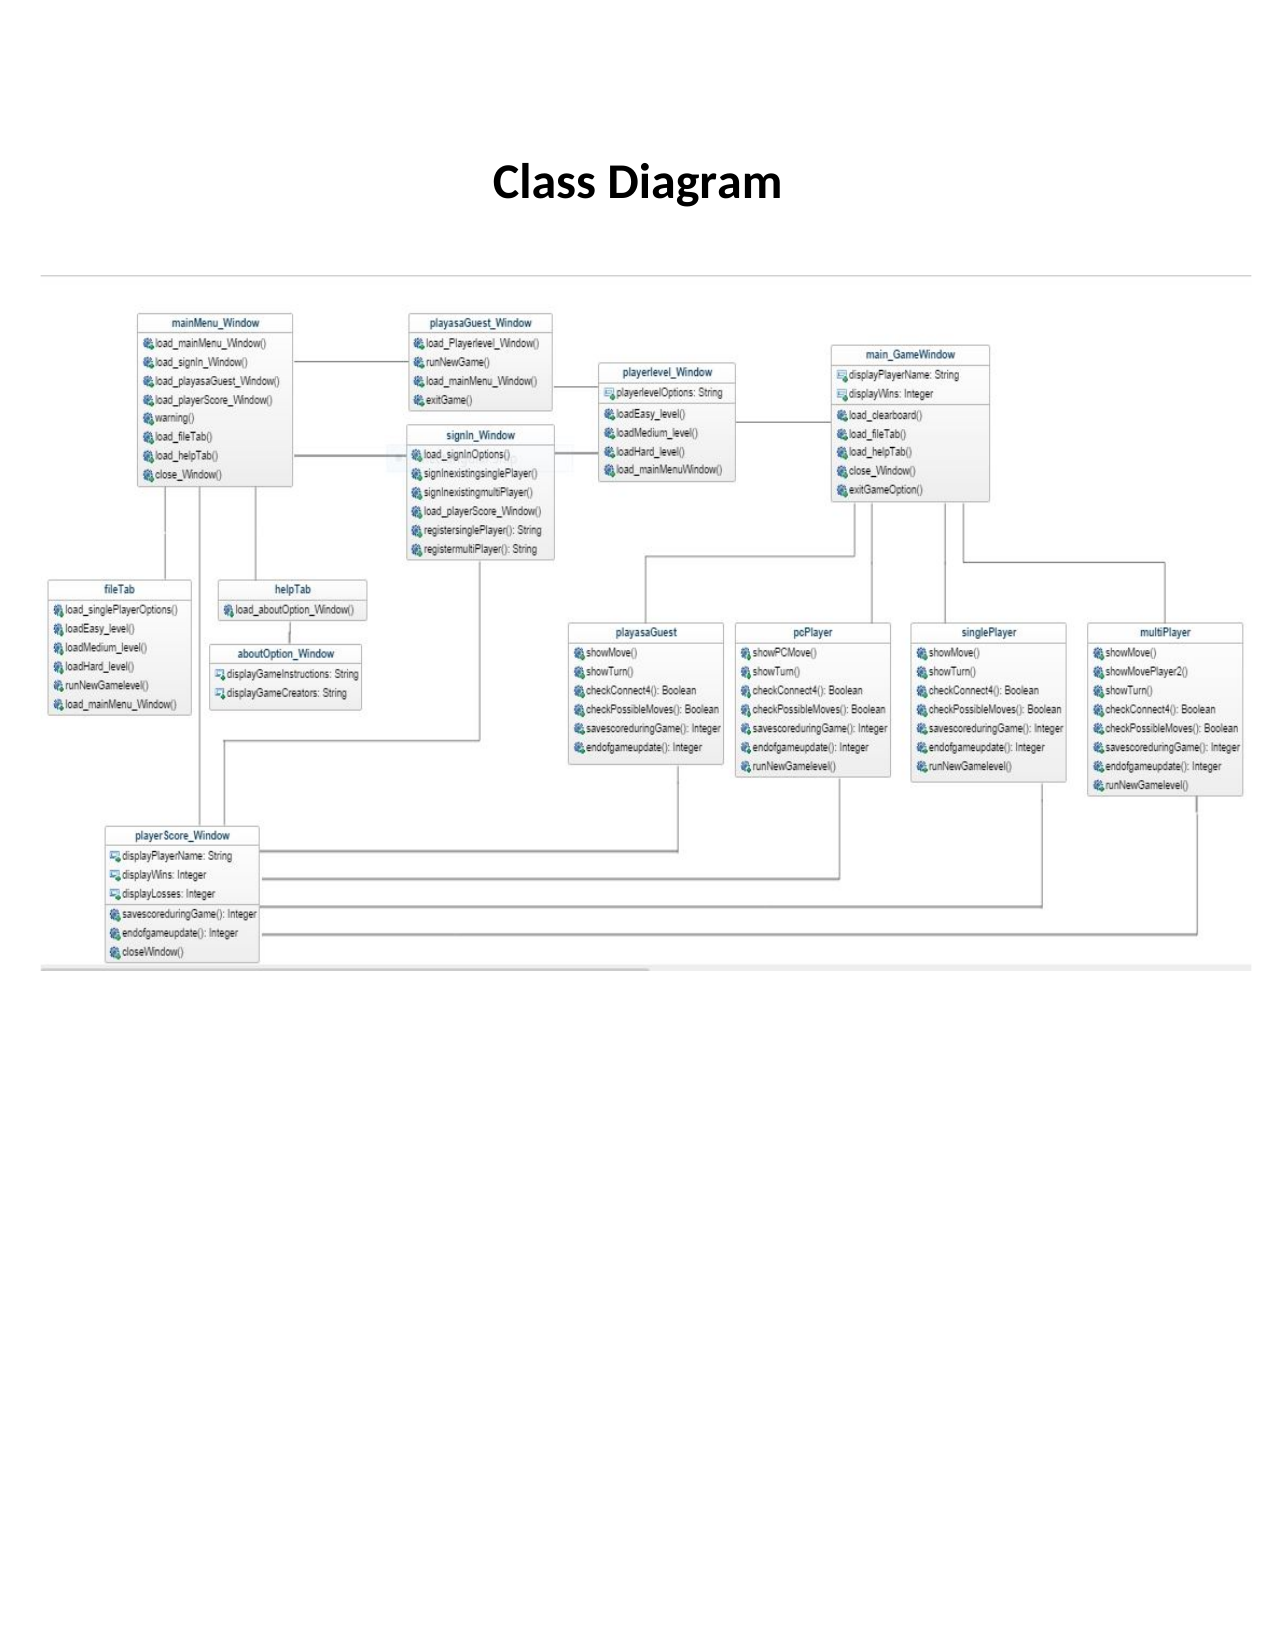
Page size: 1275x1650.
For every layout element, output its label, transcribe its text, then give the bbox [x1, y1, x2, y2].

picture [40, 275, 1252, 971]
subtitle Class Diagram [150, 150, 1125, 211]
